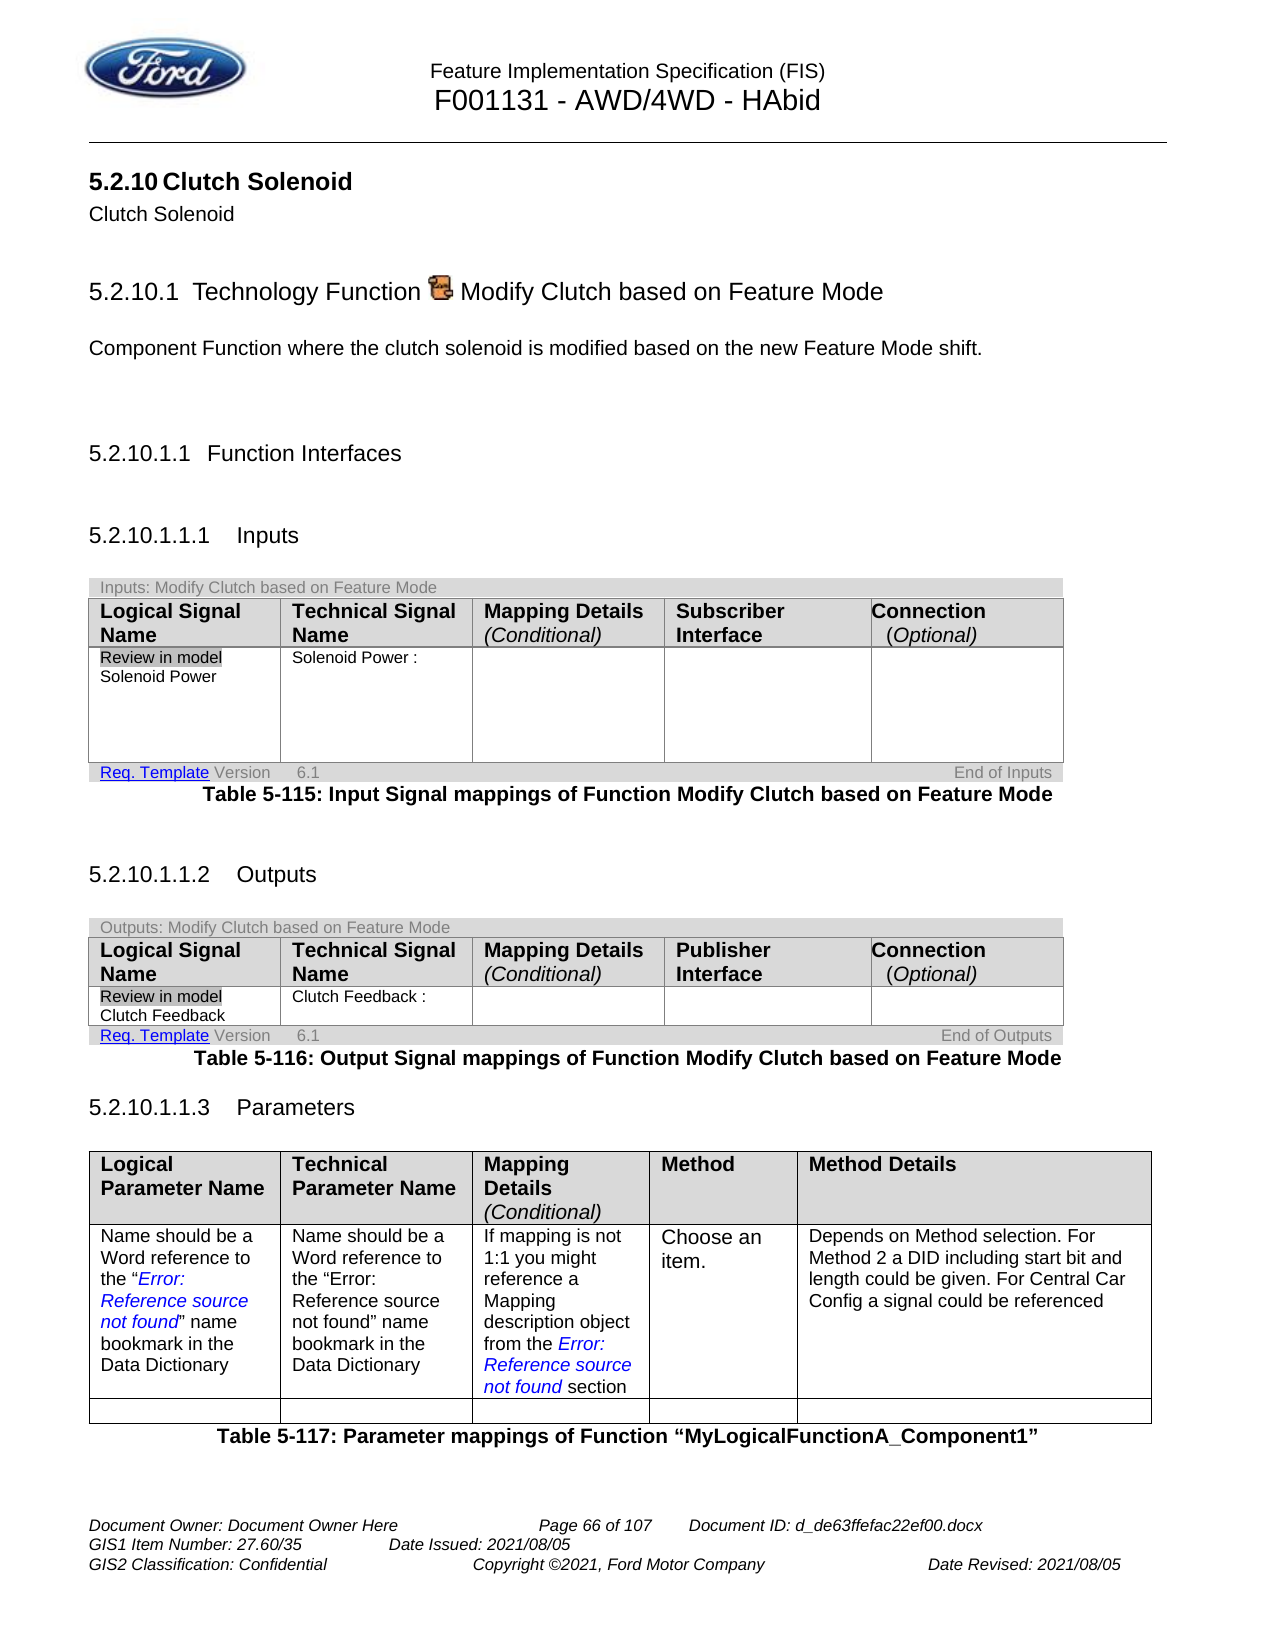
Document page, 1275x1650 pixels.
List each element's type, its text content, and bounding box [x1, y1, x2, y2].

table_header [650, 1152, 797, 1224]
picture [428, 275, 454, 300]
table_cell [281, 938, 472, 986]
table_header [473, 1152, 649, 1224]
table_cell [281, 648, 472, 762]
picture [65, 18, 266, 119]
subtitle Parameters [89, 1094, 1167, 1121]
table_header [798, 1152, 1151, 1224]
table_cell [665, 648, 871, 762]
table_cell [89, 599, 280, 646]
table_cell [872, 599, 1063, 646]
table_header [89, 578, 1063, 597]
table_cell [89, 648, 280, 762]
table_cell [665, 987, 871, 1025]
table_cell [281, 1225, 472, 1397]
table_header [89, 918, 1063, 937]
subtitle Clutch Solenoid [89, 167, 1167, 196]
subtitle Inputs [89, 522, 1167, 548]
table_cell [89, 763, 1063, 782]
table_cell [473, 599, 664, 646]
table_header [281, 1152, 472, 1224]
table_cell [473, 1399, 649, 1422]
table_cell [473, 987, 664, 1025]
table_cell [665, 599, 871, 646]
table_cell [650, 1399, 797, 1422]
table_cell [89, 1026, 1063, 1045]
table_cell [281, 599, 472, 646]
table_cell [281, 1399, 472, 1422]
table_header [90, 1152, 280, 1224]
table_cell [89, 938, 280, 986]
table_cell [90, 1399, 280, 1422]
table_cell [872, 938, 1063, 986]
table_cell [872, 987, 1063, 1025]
text Component Function where the clutch solenoid is modified based on the new Feature Mode shift. [89, 336, 1167, 359]
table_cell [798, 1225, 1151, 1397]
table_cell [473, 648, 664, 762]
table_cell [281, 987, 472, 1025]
subtitle Function Interfaces [89, 440, 1167, 466]
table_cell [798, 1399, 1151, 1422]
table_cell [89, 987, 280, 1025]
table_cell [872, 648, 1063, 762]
subtitle Technology Function Modify Clutch based on Feature Mode [89, 275, 1167, 305]
text Clutch Solenoid [89, 202, 1167, 226]
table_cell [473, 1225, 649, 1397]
subtitle Outputs [89, 861, 1167, 887]
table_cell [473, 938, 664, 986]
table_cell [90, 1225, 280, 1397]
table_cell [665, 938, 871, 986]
